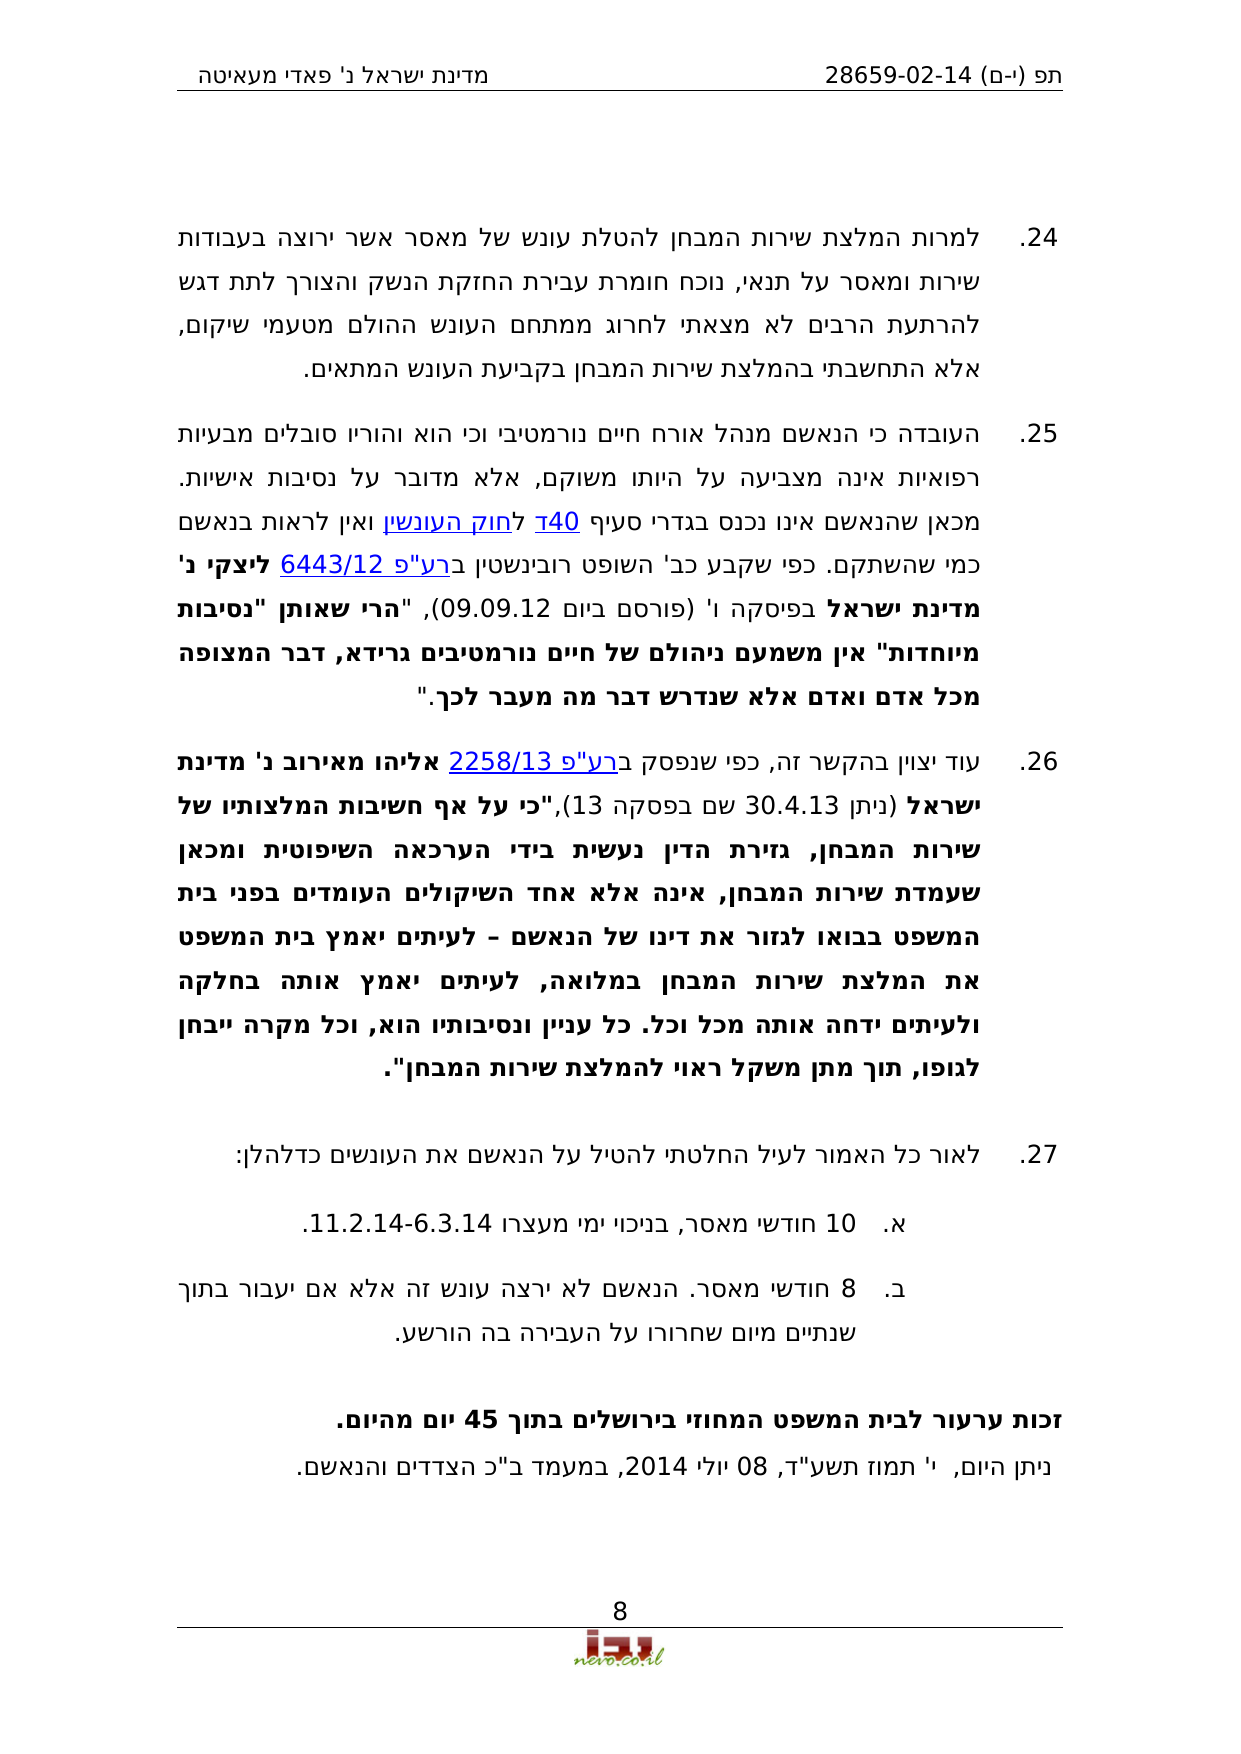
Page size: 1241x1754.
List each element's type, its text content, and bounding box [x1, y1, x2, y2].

list למרות המלצת שירות המבחן להטלת עונש של מאסר אשר ירוצה בעבודות שירות ומאסר על תנאי, נוכח חומרת עבירת החזקת הנשק והצורך לתת דגש להרתעת הרבים לא מצאתי לחרוג ממתחם העונש ההולם מטעמי שיקום, אלא התחשבתי בהמלצת שירות המבחן בקביעת העונש המתאים. [177, 223, 1019, 383]
list העובדה כי הנאשם מנהל אורח חיים נורמטיבי וכי הוא והוריו סובלים מבעיות רפואיות אינה מצביעה על היותו משוקם, אלא מדובר על נסיבות אישיות. מכאן שהנאשם אינו נכנס בגדרי סעיף 40ד לחוק העונשין ואין לראות בנאשם כמי שהשתקם. כפי שקבע כב' השופט רובינשטין ברע"פ 6443/12 ליצקי נ' מדינת ישראל בפיסקה ו' (פורסם ביום 09.09.12), "הרי שאותן "נסיבות מיוחדות" אין משמעם ניהולם של חיים נורמטיבים גרידא, דבר המצופה מכל אדם ואדם אלא שנדרש דבר מה מעבר לכך." [177, 419, 1019, 711]
list 8 חודשי מאסר. הנאשם לא ירצה עונש זה אלא אם יעבור בתוך שנתיים מיום שחרורו על העבירה בה הורשע. [177, 1274, 894, 1347]
list לאור כל האמור לעיל החלטתי להטיל על הנאשם את העונשים כדלהלן: [177, 1140, 1019, 1169]
text זכות ערעור לבית המשפט המחוזי בירושלים בתוך 45 יום מהיום. [177, 1405, 1063, 1434]
list 10 חודשי מאסר, בניכוי ימי מעצרו 11.2.14-6.3.14. [177, 1209, 894, 1238]
text 54678313ניתן היום, י' תמוז תשע"ד, 08 יולי 2014, במעמד ב"כ הצדדים והנאשם. [177, 1452, 1063, 1482]
picture [574, 1629, 666, 1667]
list עוד יצוין בהקשר זה, כפי שנפסק ברע"פ 2258/13 אליהו מאירוב נ' מדינת ישראל (ניתן 30.4.13 שם בפסקה 13),"כי על אף חשיבות המלצותיו של שירות המבחן, גזירת הדין נעשית בידי הערכאה השיפוטית ומכאן שעמדת שירות המבחן, אינה אלא אחד השיקולים העומדים בפני בית המשפט בבואו לגזור את דינו של הנאשם – לעיתים יאמץ בית המשפט את המלצת שירות המבחן במלואה, לעיתים יאמץ אותה בחלקה ולעיתים ידחה אותה מכל וכל. כל עניין ונסיבותיו הוא, וכל מקרה ייבחן לגופו, תוך מתן משקל ראוי להמלצת שירות המבחן". [177, 747, 1019, 1083]
